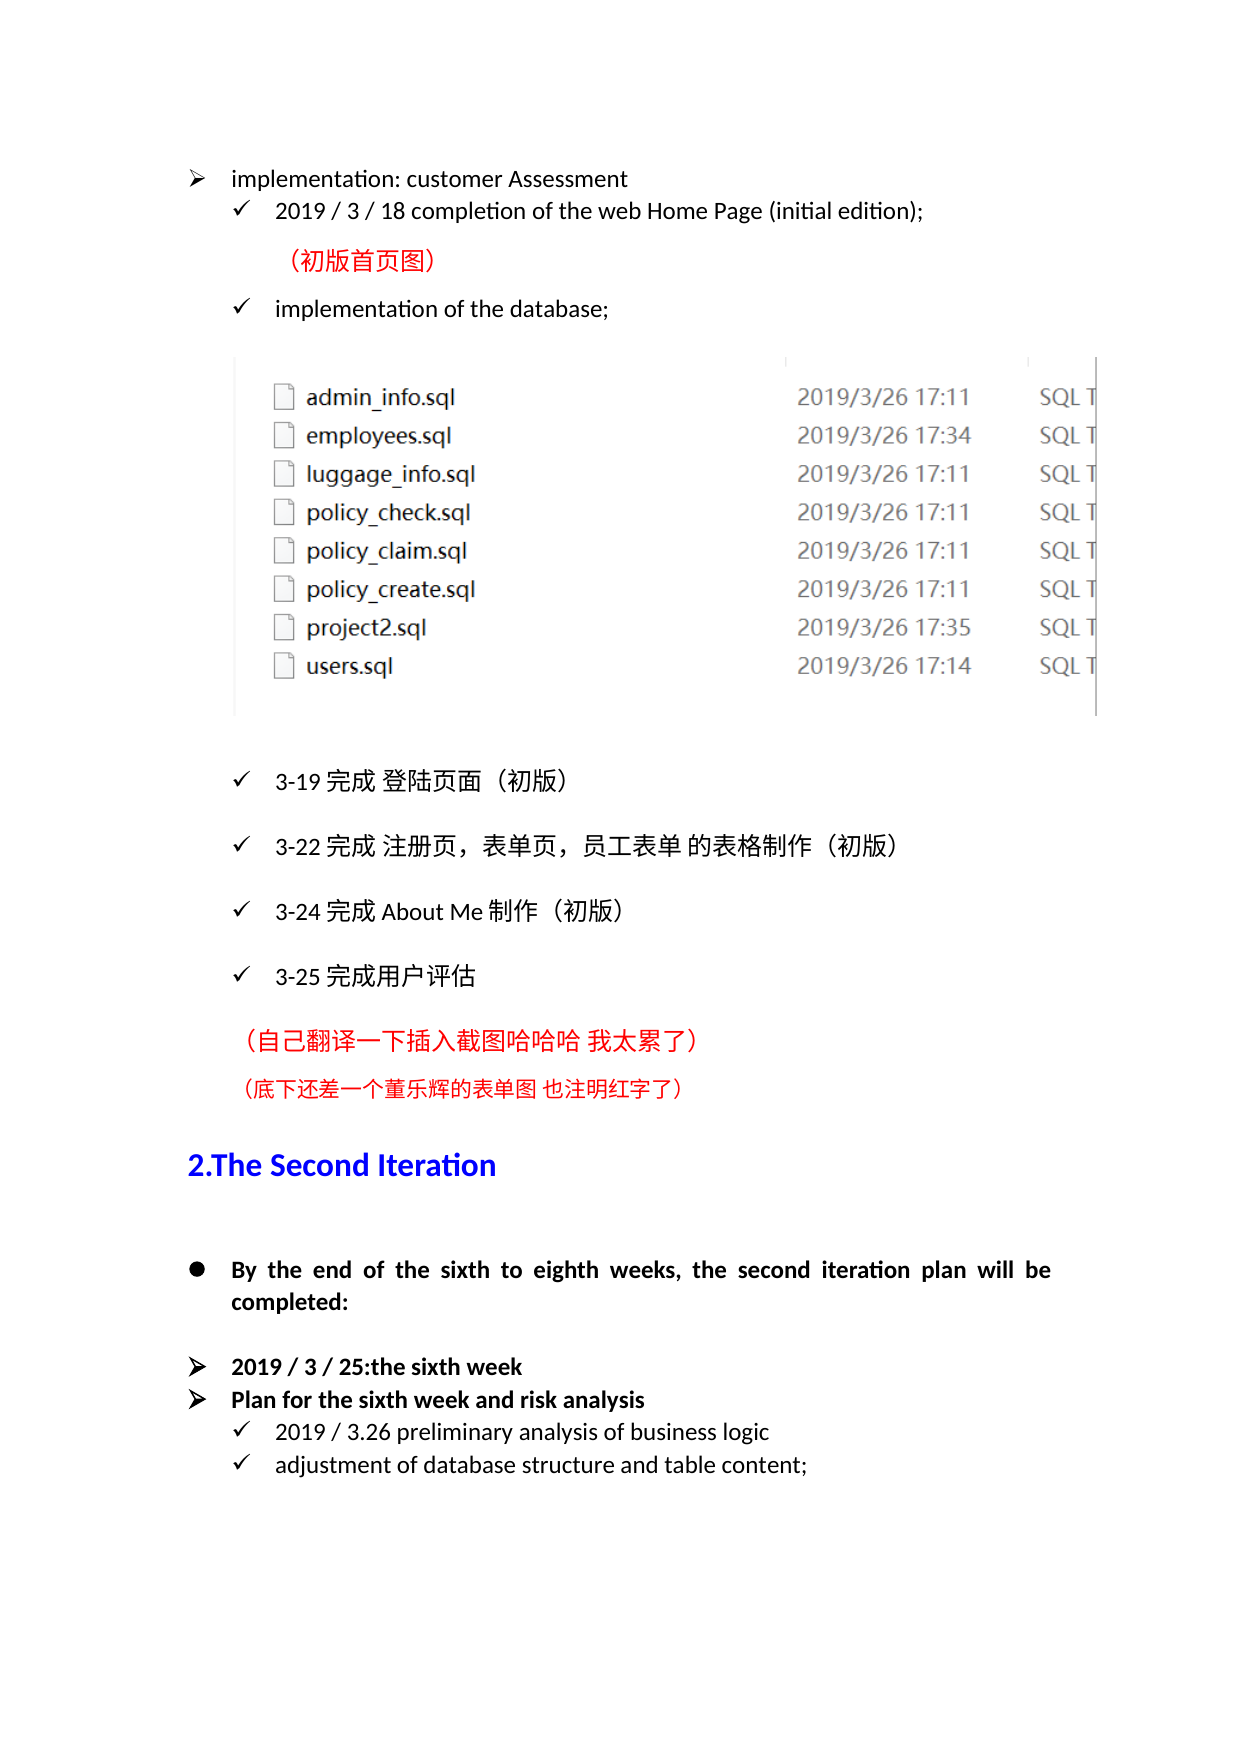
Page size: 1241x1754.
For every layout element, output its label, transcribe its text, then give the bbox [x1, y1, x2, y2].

list 2019 / 3 / 18 completion of the web Home Page (initial edition); [231, 194, 1053, 227]
list 2019 / 3.26 preliminary analysis of business logic [231, 1415, 1053, 1448]
list 3-25 完成用户评估 [231, 942, 1053, 1007]
list implementation of the database; [231, 292, 1053, 324]
list 3-19 完成 登陆页面（初版） [231, 747, 1053, 812]
subtitle 2.The Second Iteration [187, 1132, 1053, 1197]
list 3-24 完成About Me制作（初版） [231, 877, 1053, 942]
list 3-22 完成 注册页，表单页，员工表单 的表格制作（初版） [231, 812, 1053, 877]
text （底下还差一个董乐辉的表单图 也注明红字了） [231, 1072, 1053, 1104]
picture [231, 357, 1097, 716]
list 2019 / 3 / 25:the sixth week [187, 1350, 1053, 1383]
list （初版首页图） [231, 227, 1053, 292]
list By the end of the sixth to eighth weeks, the second iteration plan will be completed: [187, 1253, 1053, 1318]
list implementation: customer Assessment [187, 162, 1053, 194]
list adjustment of database structure and table content; [231, 1448, 1053, 1480]
text （自己翻译一下插入截图哈哈哈 我太累了） [231, 1007, 1053, 1072]
list Plan for the sixth week and risk analysis [187, 1383, 1053, 1415]
